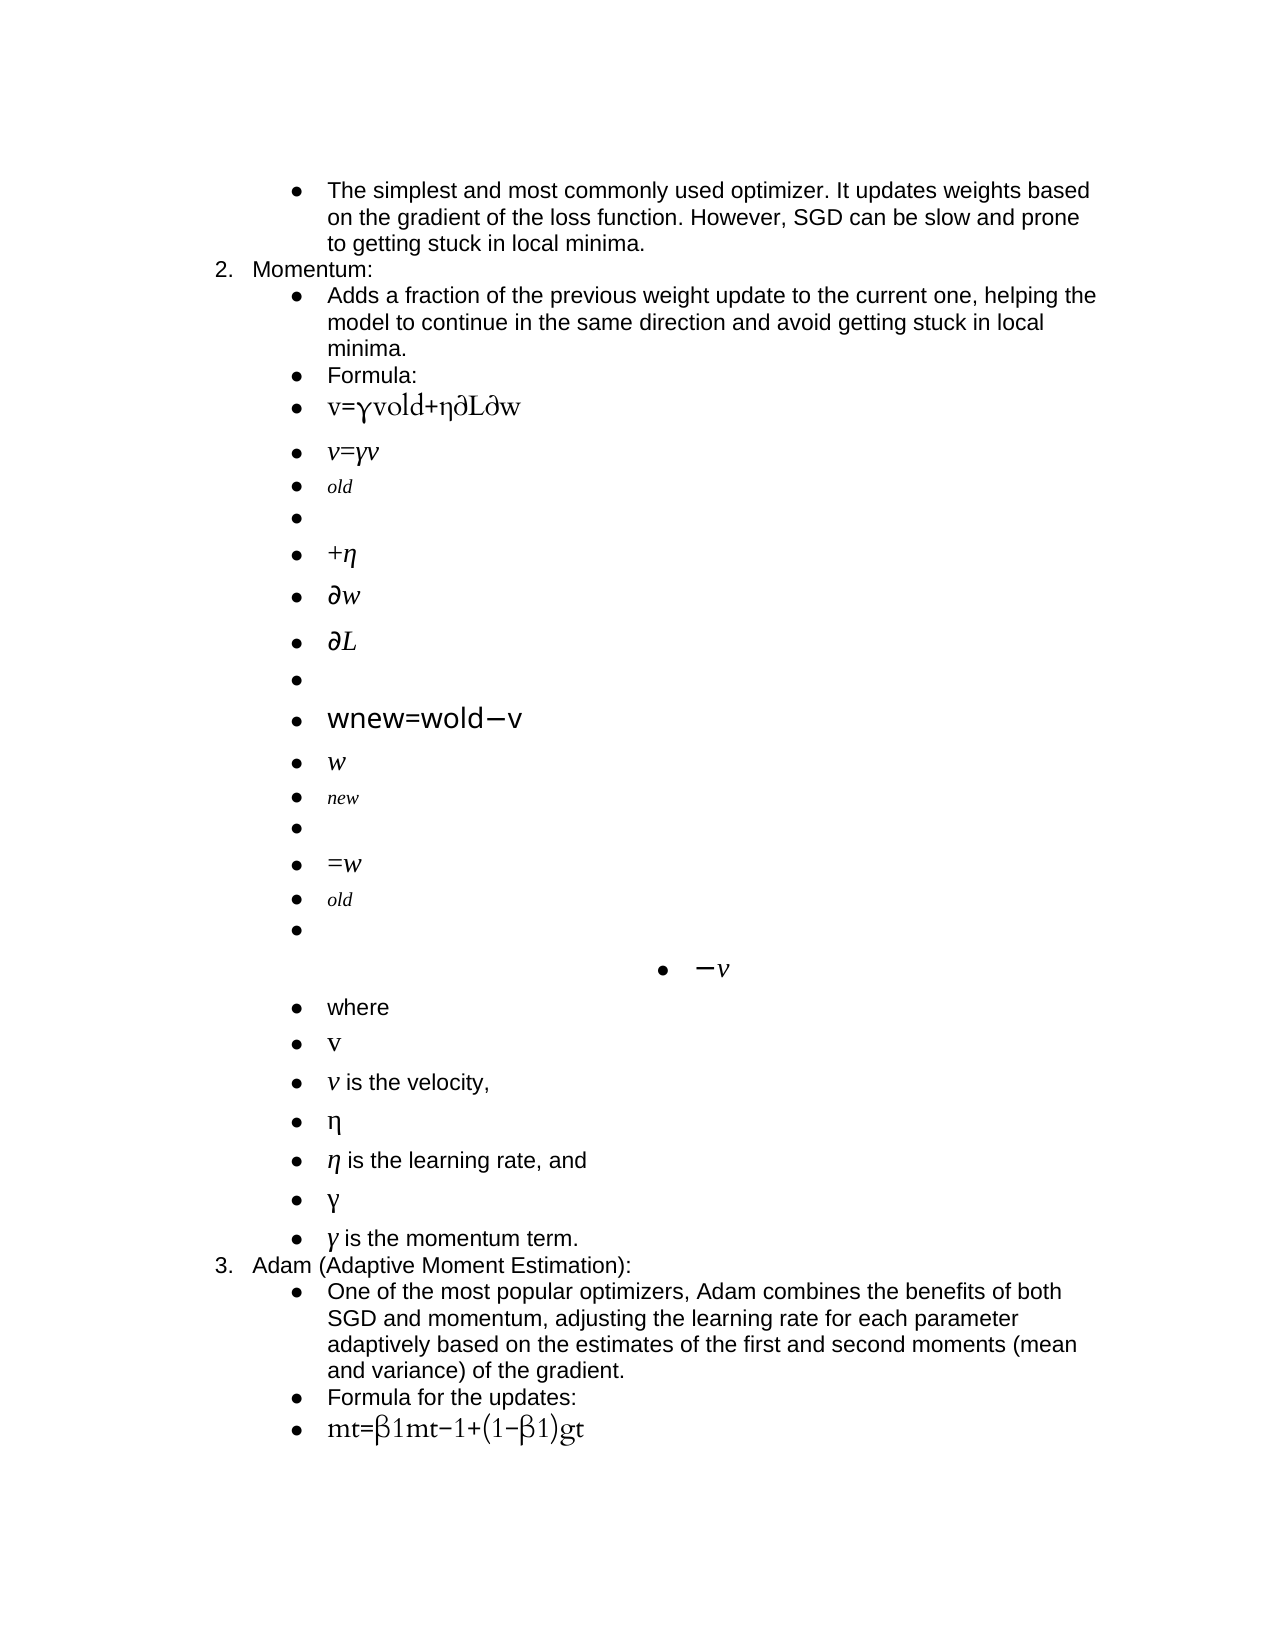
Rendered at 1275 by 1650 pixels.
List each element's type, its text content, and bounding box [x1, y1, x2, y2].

list Adds a fraction of the previous weight update to the current one, helping the model to continue in the same direction and avoid getting stuck in local minima. [289, 282, 1098, 362]
list ​ [289, 814, 1100, 841]
list mt=β1mt−1+(1−β1)gt [289, 1410, 1098, 1448]
list v [289, 1025, 1098, 1058]
list ∂w [289, 574, 1100, 613]
list old [289, 885, 1098, 911]
list where [289, 994, 1098, 1020]
list Formula: [289, 362, 1098, 388]
list η [289, 1103, 1098, 1135]
list The simplest and most commonly used optimizer. It updates weights based on the gradient of the loss function. However, SGD can be slow and prone to getting stuck in local minima. [289, 177, 1098, 256]
list γ is the momentum term. [289, 1219, 1098, 1252]
list Formula for the updates: [289, 1384, 1098, 1410]
list ∂L [289, 620, 1100, 659]
list v=γvold+η∂L∂w [289, 388, 1098, 426]
list w [289, 744, 1100, 776]
list ​ [289, 666, 1100, 693]
list ​ [289, 504, 1100, 530]
list One of the most popular optimizers, Adam combines the benefits of both SGD and momentum, adjusting the learning rate for each parameter adaptively based on the estimates of the first and second moments (mean and variance) of the gradient. [289, 1278, 1098, 1384]
list Momentum: [214, 256, 1098, 282]
list new [289, 783, 1098, 809]
list old [289, 472, 1098, 499]
list η is the learning rate, and [289, 1142, 1098, 1174]
list +η [289, 536, 1100, 568]
list v is the velocity, [289, 1064, 1098, 1097]
list v=γv [289, 434, 1100, 466]
list ​ [289, 916, 1100, 943]
list −v [289, 948, 1098, 986]
list Adam (Adaptive Moment Estimation): [214, 1252, 1098, 1278]
list γ [289, 1181, 1098, 1213]
list =w [289, 846, 1100, 878]
list wnew=wold−v [289, 698, 1098, 736]
